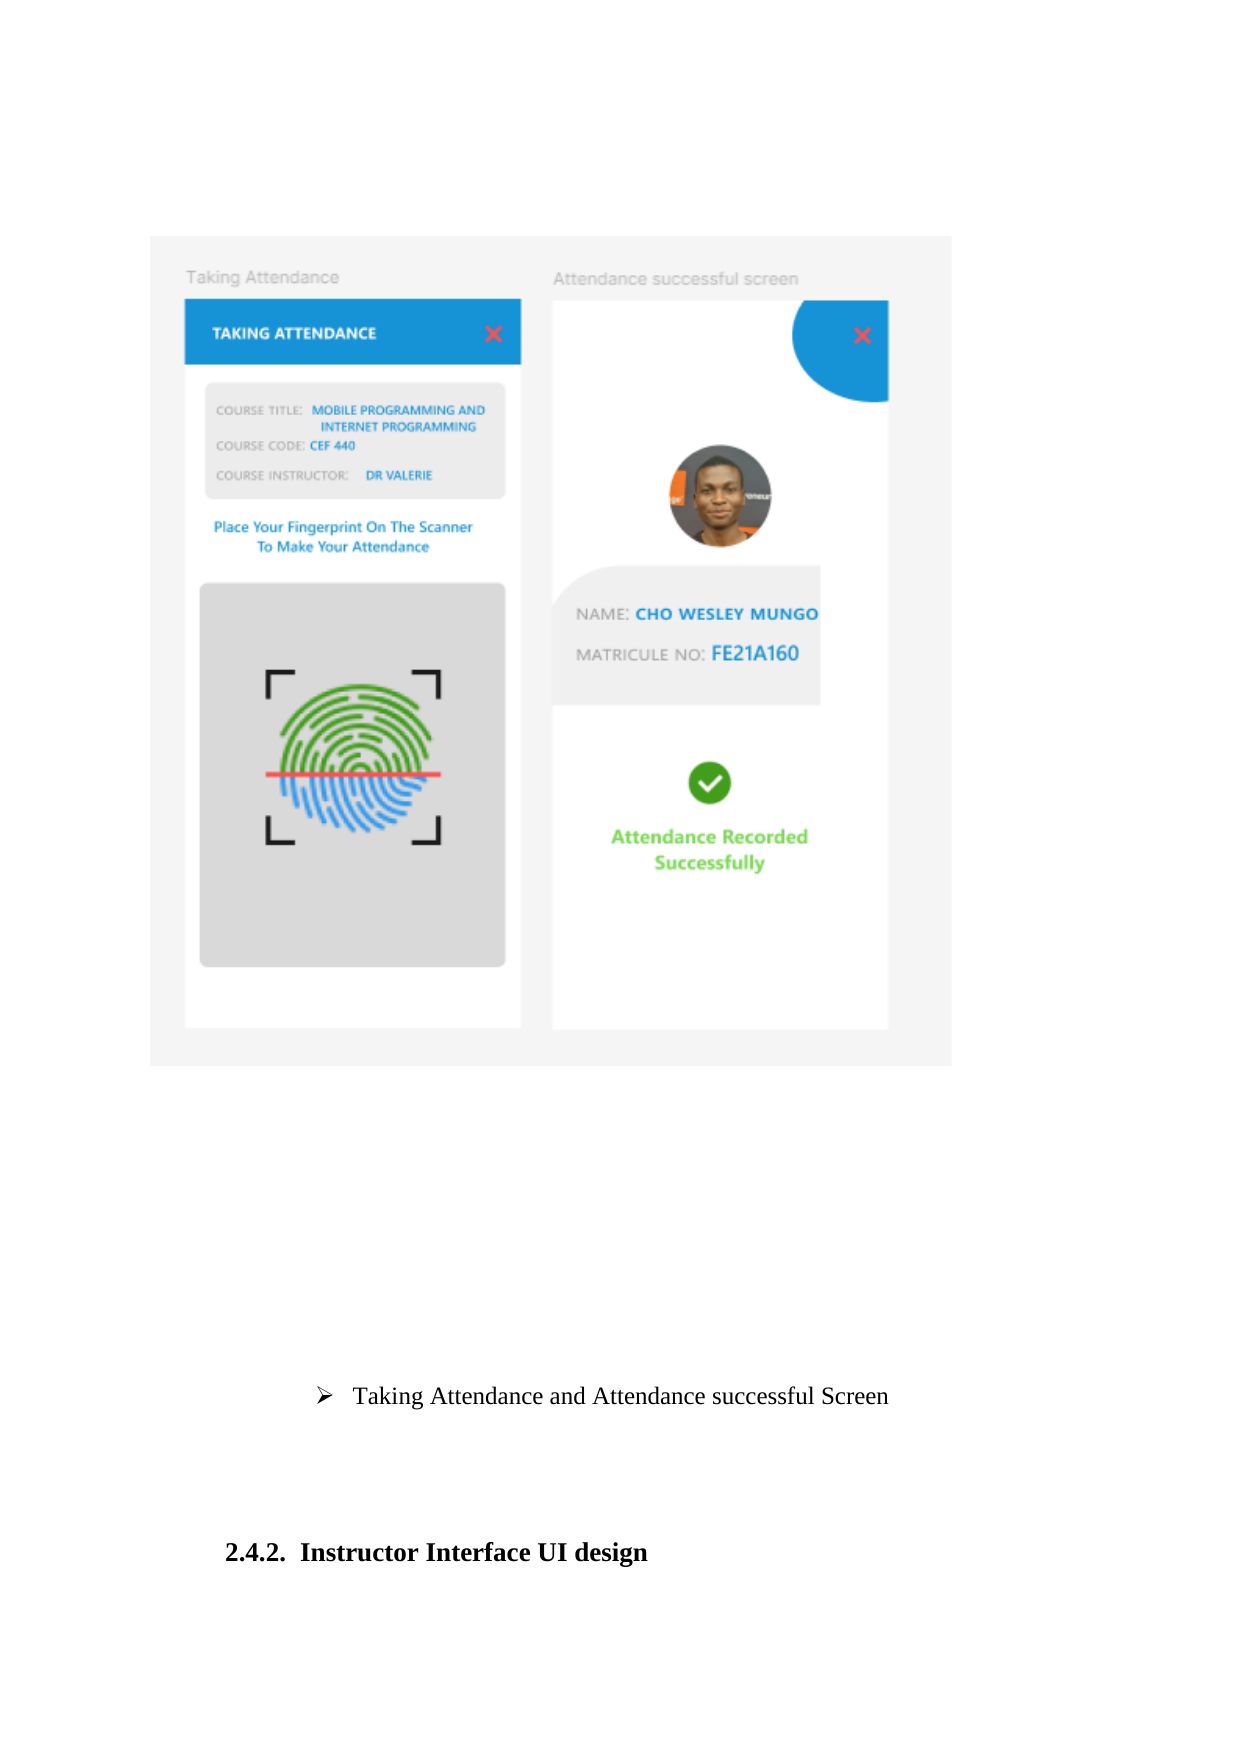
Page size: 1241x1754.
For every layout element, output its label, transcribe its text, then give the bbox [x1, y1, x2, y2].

list Instructor Interface UI design [225, 1536, 1090, 1567]
list Taking Attendance and Attendance successful Screen [315, 1381, 1090, 1409]
picture [150, 236, 952, 1066]
